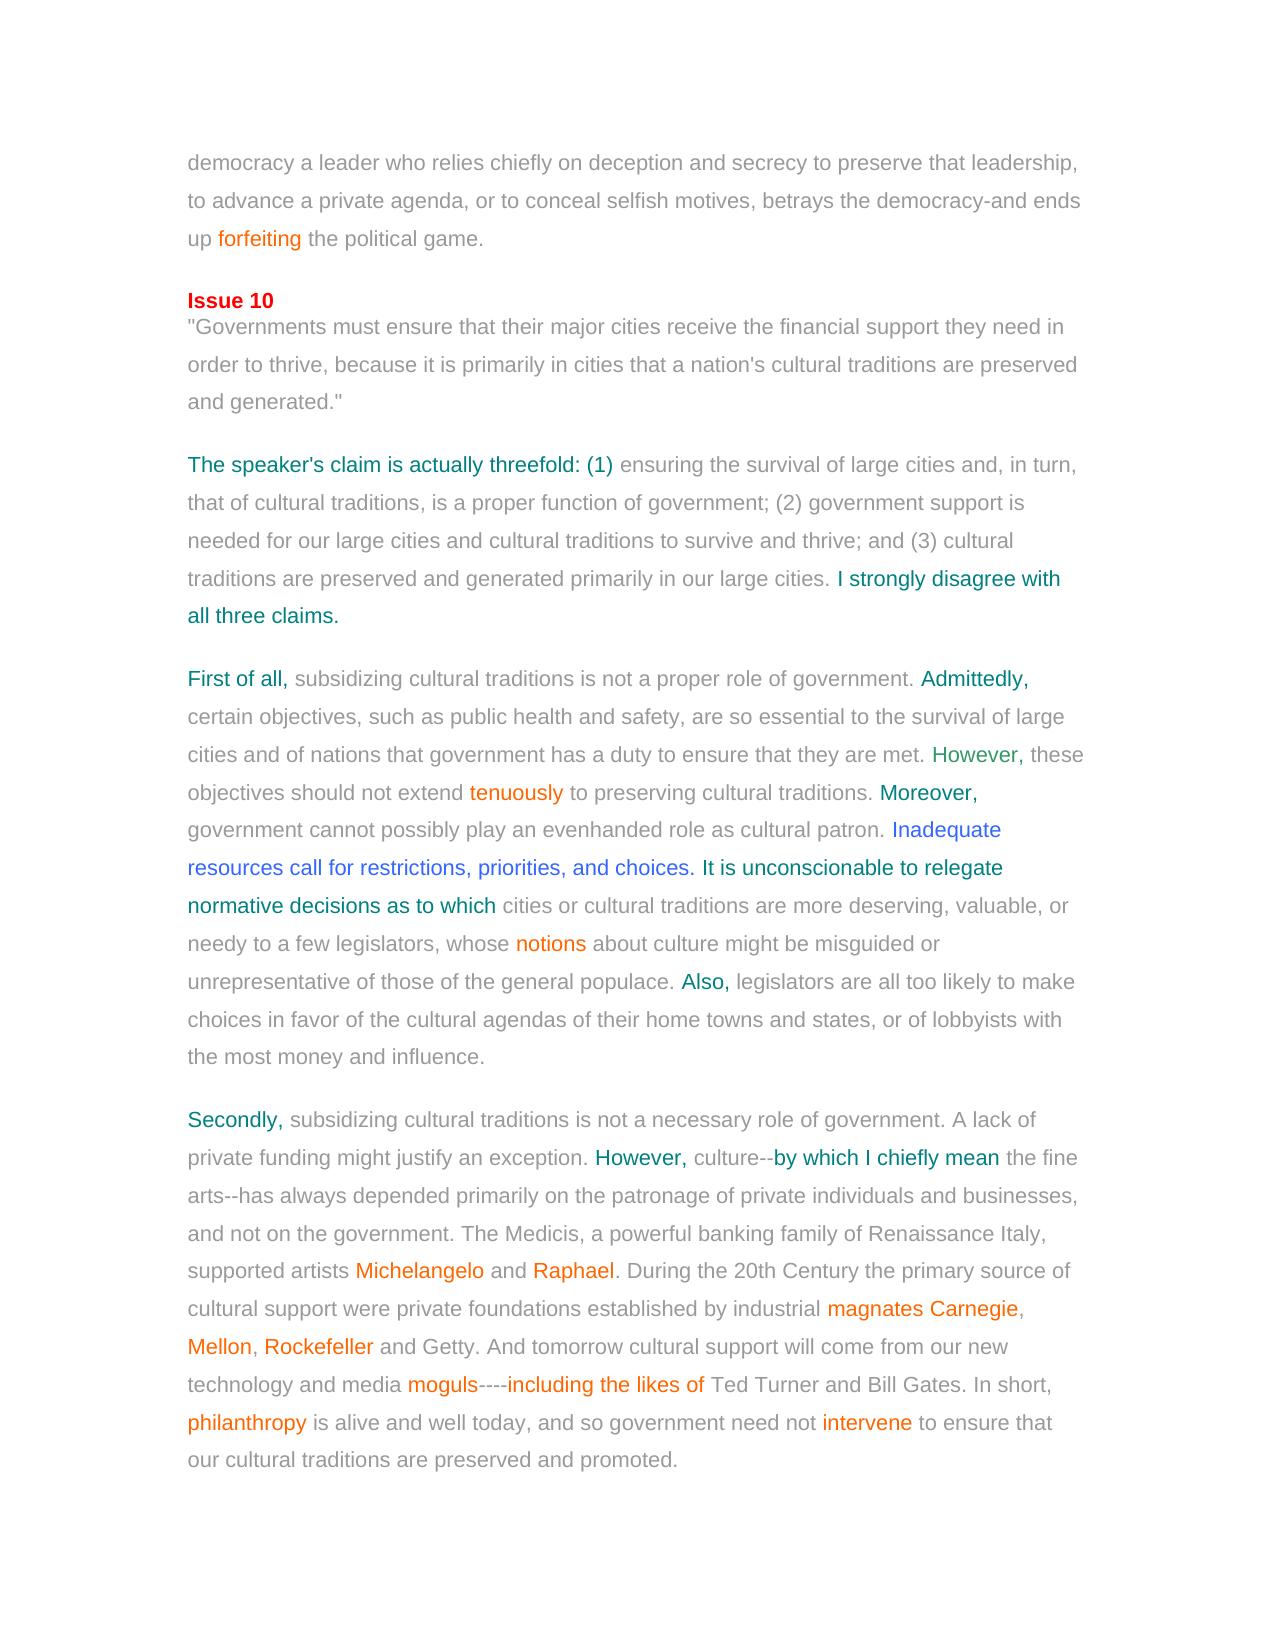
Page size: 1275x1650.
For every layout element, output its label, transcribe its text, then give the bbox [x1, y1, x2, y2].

subtitle Issue 10 [187, 288, 1087, 314]
text Secondly, subsidizing cultural traditions is not a necessary role of government. A lack of private funding might justify an exception. However, culture--by which I chiefly mean the fine arts--has always depended primarily on the patronage of private individuals and businesses, and not on the government. The Medicis, a powerful banking family of Renaissance Italy, supported artists Michelangelo and Raphael. During the 20th Century the primary source of cultural support were private foundations established by industrial magnates Carnegie, Mellon, Rockefeller and Getty. And tomorrow cultural support will come from our new technology and media moguls----including the likes of Ted Turner and Bill Gates. In short, philanthropy is alive and well today, and so government need not intervene to ensure that our cultural traditions are preserved and promoted. [187, 1107, 1087, 1473]
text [187, 150, 1087, 251]
text First of all, subsidizing cultural traditions is not a proper role of government. Admittedly, certain objectives, such as public health and safety, are so essential to the survival of large cities and of nations that government has a duty to ensure that they are met. However, these objectives should not extend tenuously to preserving cultural traditions. Moreover, government cannot possibly play an evenhanded role as cultural patron. Inadequate resources call for restrictions, priorities, and choices. It is unconscionable to relegate normative decisions as to which cities or cultural traditions are more deserving, valuable, or needy to a few legislators, whose notions about culture might be misguided or unrepresentative of those of the general populace. Also, legislators are all too likely to make choices in favor of the cultural agendas of their home towns and states, or of lobbyists with the most money and influence. [187, 666, 1087, 1069]
text The speaker's claim is actually threefold: (1) ensuring the survival of large cities and, in turn, that of cultural traditions, is a proper function of government; (2) government support is needed for our large cities and cultural traditions to survive and thrive; and (3) cultural traditions are preserved and generated primarily in our large cities. I strongly disagree with all three claims. [187, 452, 1087, 628]
text "Governments must ensure that their major cities receive the financial support they need in order to thrive, because it is primarily in cities that a nation's cultural traditions are preserved and generated." [187, 314, 1087, 414]
